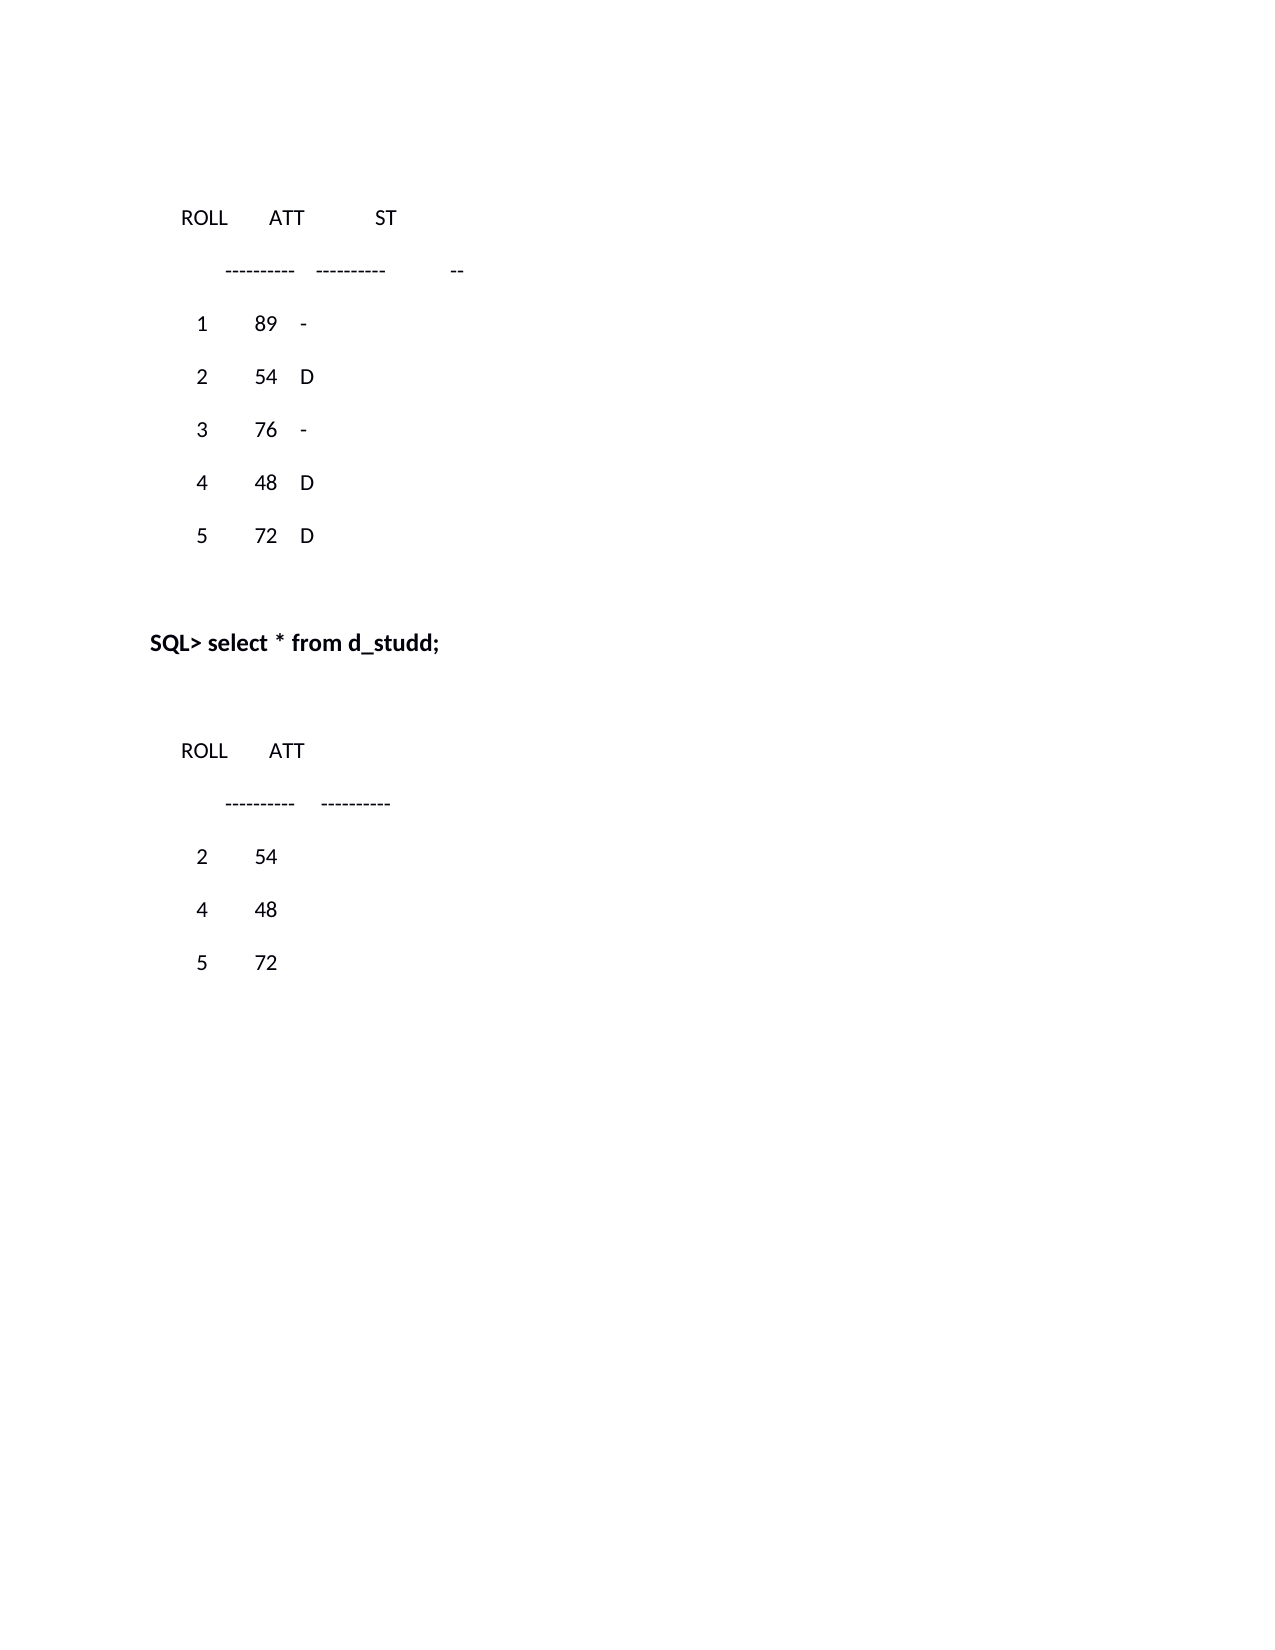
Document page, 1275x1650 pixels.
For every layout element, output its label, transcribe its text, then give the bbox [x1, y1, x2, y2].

text SQL> select * from d_studd; [150, 627, 1125, 658]
text 3 76 - [150, 415, 1125, 443]
text ROLL ATT ST [150, 203, 1125, 231]
text 1 89 - [150, 309, 1125, 337]
text 4 48 D [150, 468, 1125, 496]
text 4 48 [150, 895, 1125, 923]
text 5 72 [150, 948, 1125, 976]
text ---------- ---------- -- [150, 256, 1125, 284]
text 2 54 D [150, 362, 1125, 390]
text ---------- ---------- [150, 789, 1125, 817]
text ROLL ATT [150, 736, 1125, 764]
text 2 54 [150, 842, 1125, 870]
text 5 72 D [150, 521, 1125, 549]
